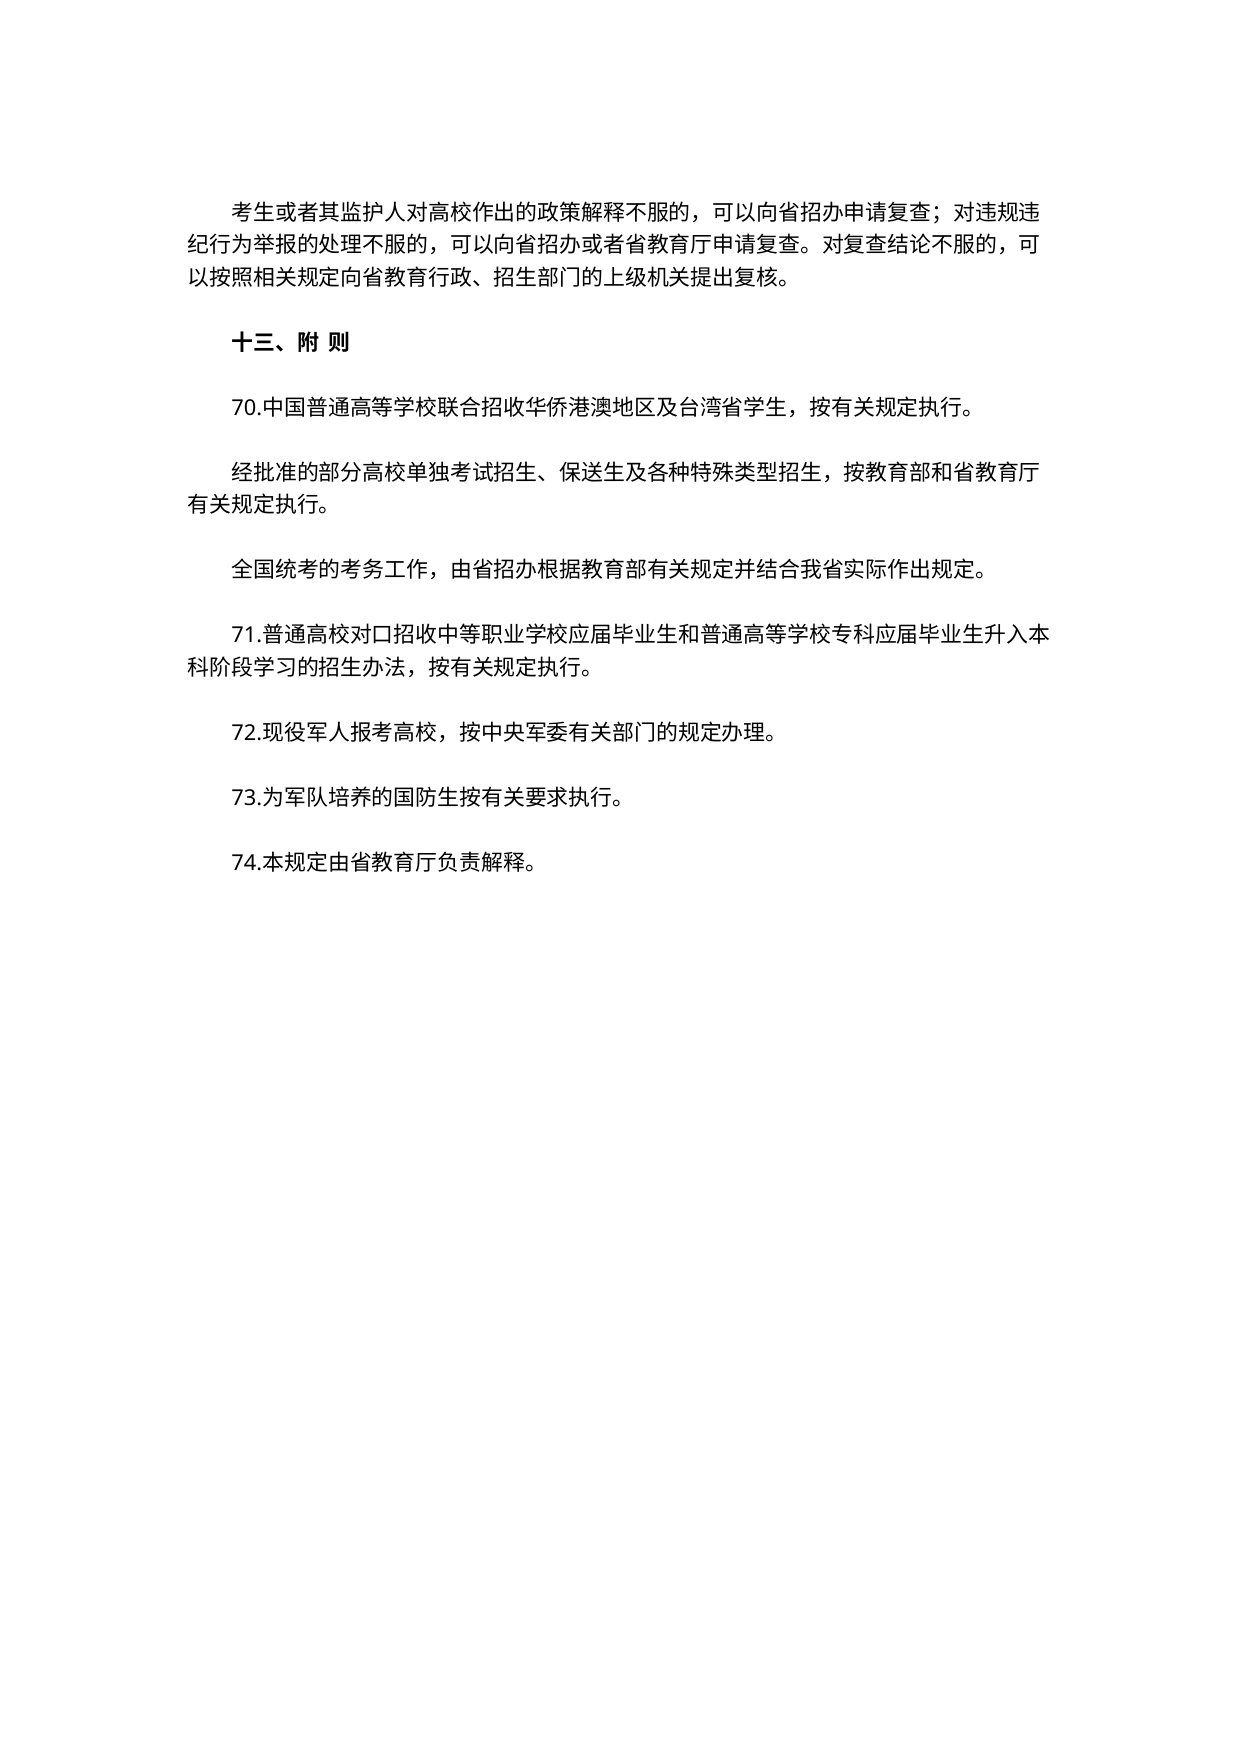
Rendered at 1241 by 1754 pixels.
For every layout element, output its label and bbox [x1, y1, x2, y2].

text [187, 162, 1053, 877]
